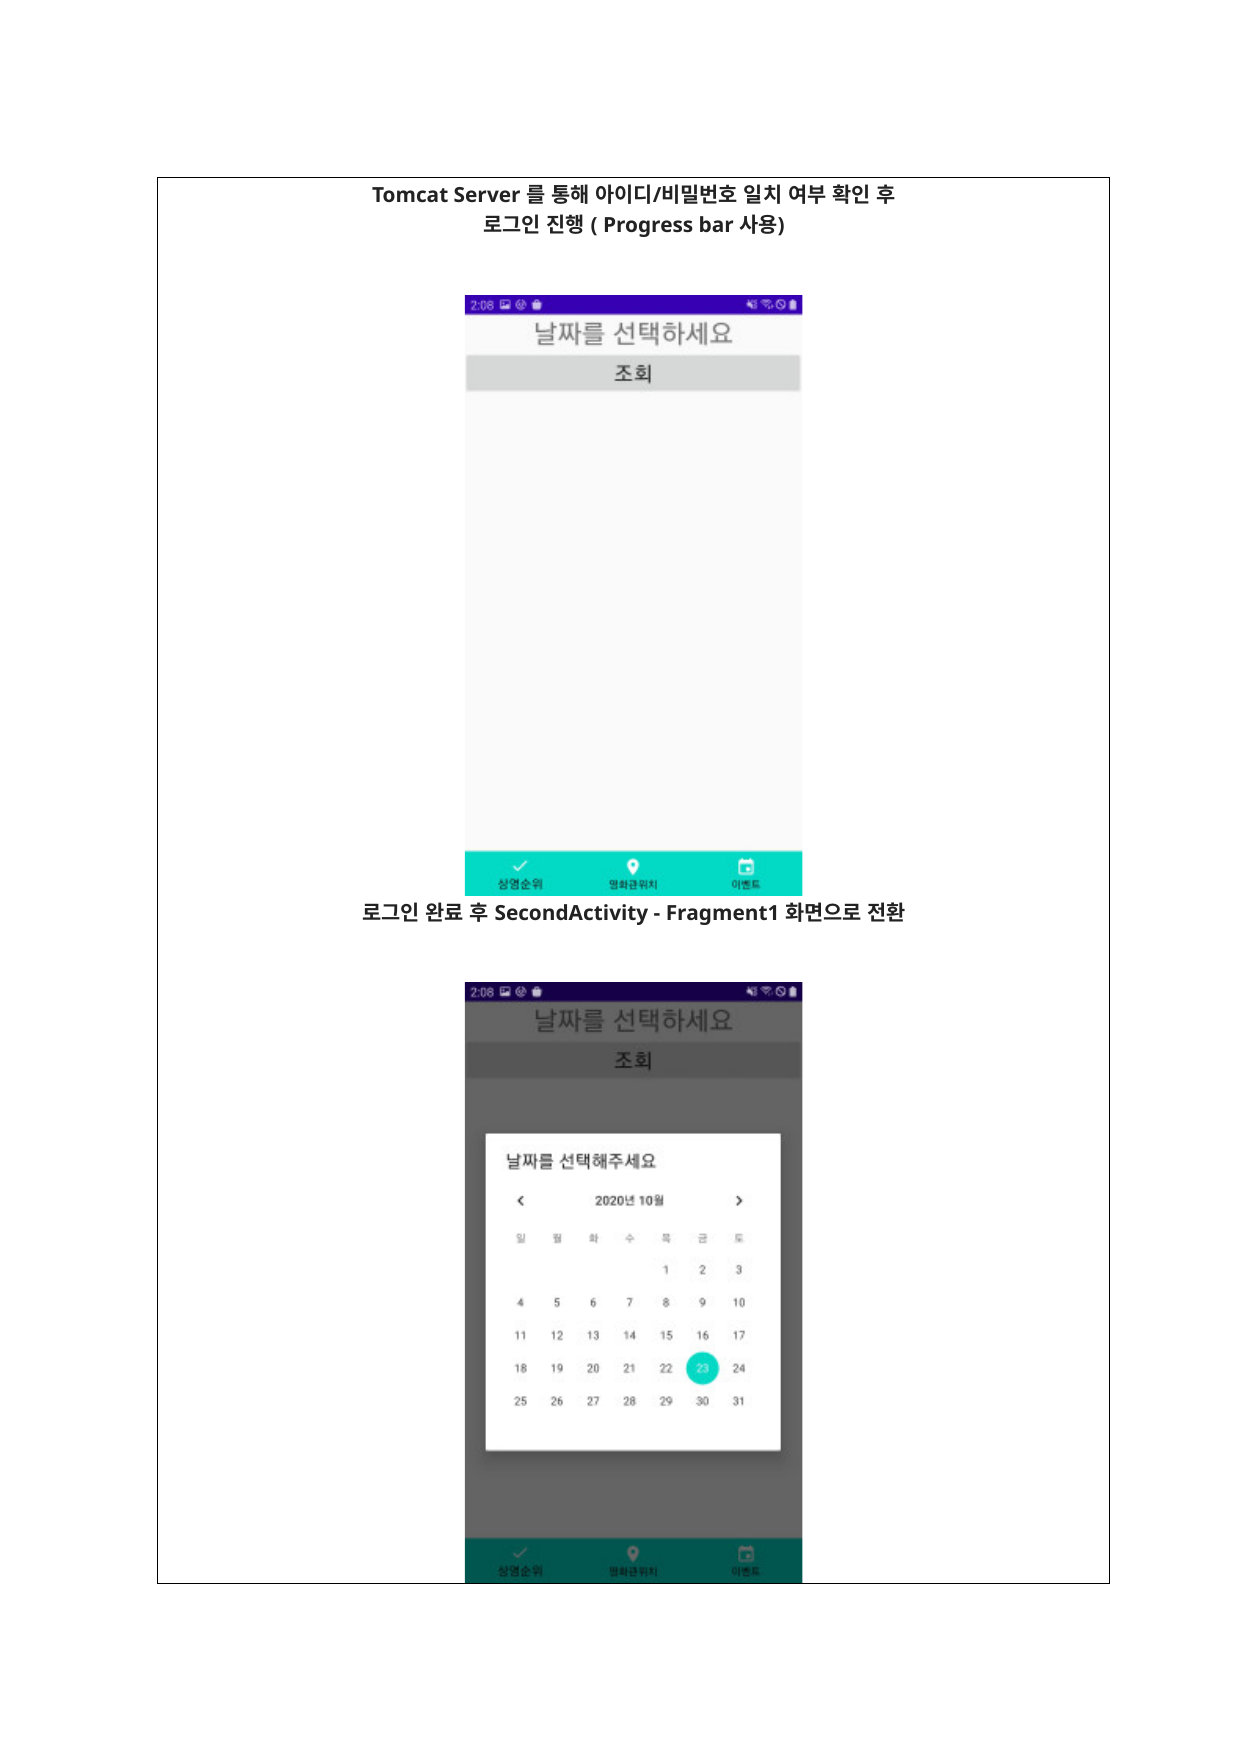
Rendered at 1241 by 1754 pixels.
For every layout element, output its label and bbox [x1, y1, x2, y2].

table_cell [158, 178, 1109, 1583]
picture [464, 982, 803, 1583]
picture [464, 295, 803, 896]
